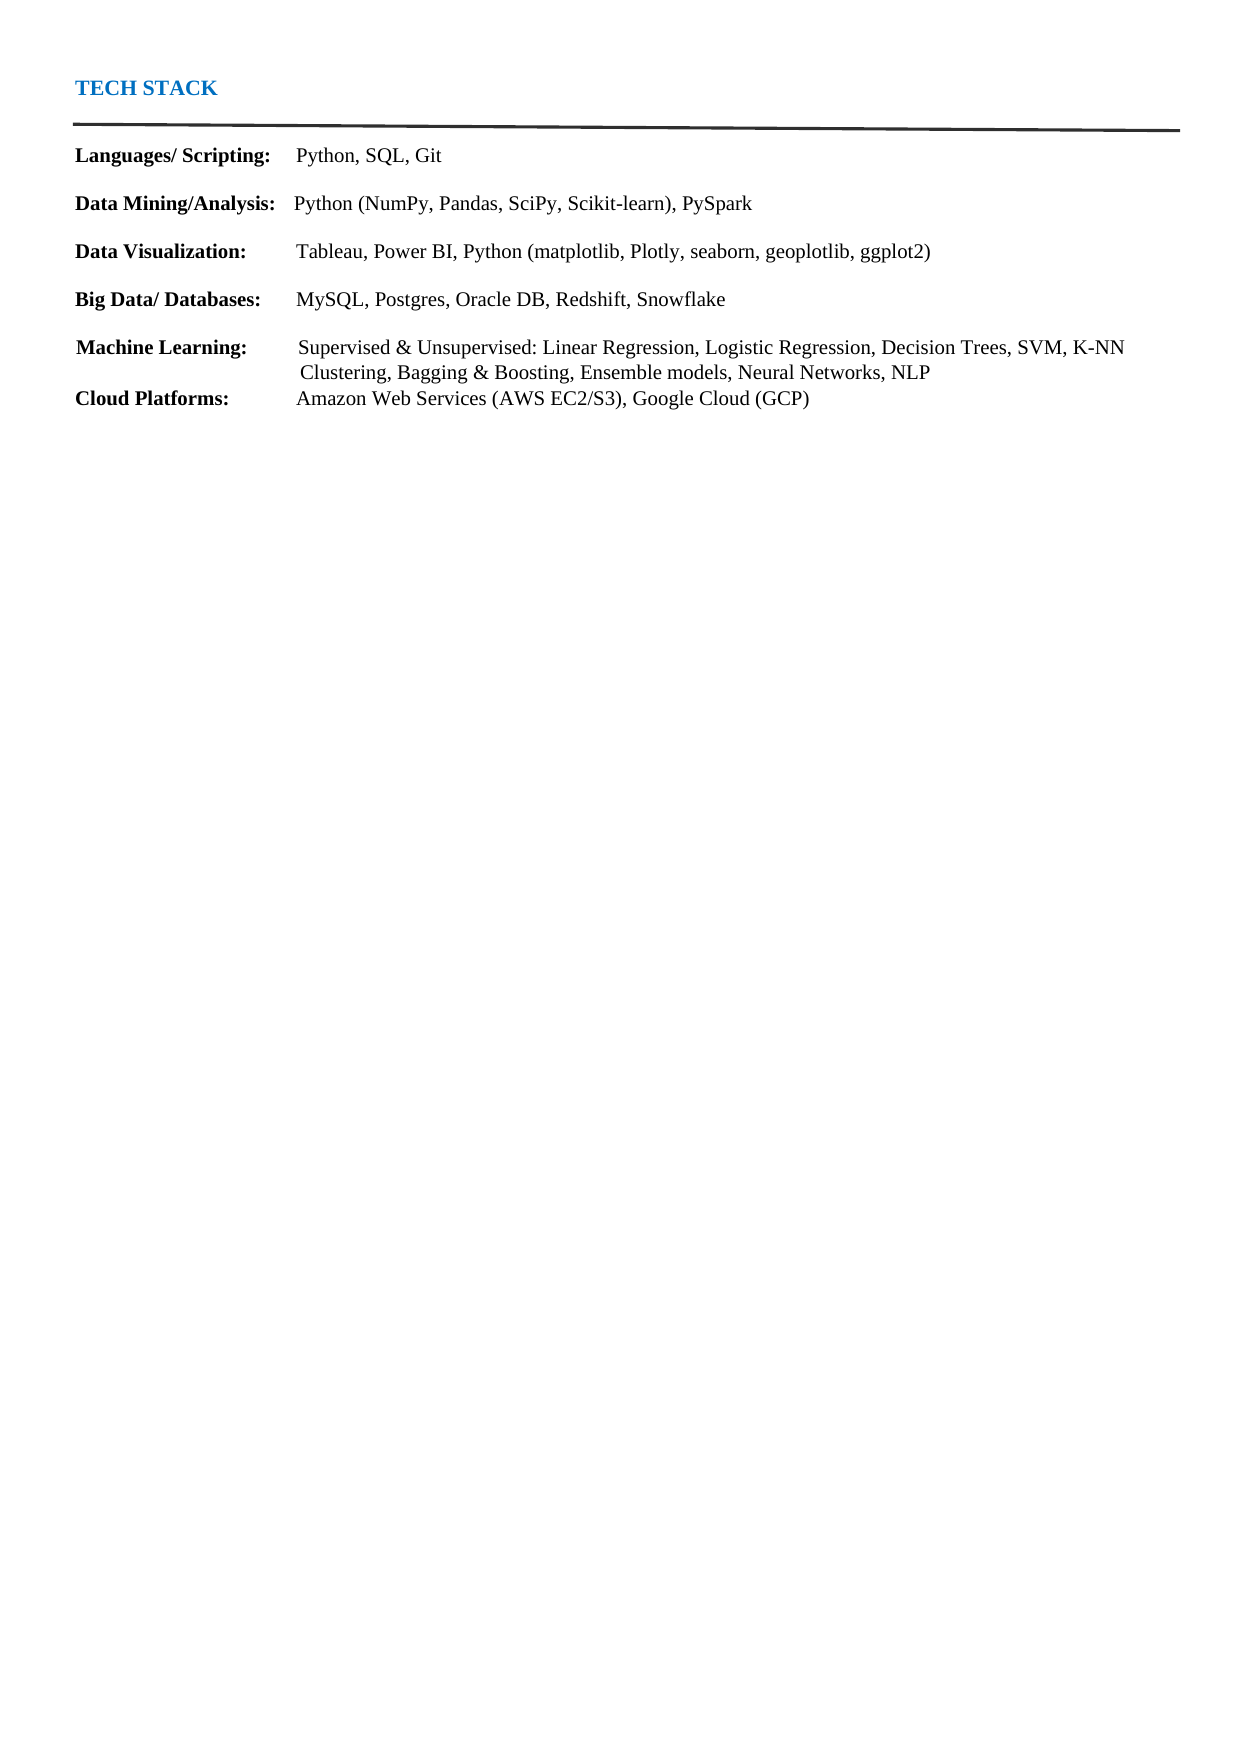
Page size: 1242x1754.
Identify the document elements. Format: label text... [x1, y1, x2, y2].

text Machine Learning: Supervised & Unsupervised: Linear Regression, Logistic Regression, Decision Trees, SVM, K-NN Clustering, Bagging & Boosting, Ensemble models, Neural Networks, NLP [76, 335, 1127, 384]
text Data Visualization: Tableau, Power BI, Python (matplotlib, Plotly, seaborn, geoplotlib, ggplot2) [75, 239, 1167, 263]
text Cloud Platforms: Amazon Web Services (AWS EC2/S3), Google Cloud (GCP) [75, 385, 1167, 409]
text TECH STACK [75, 75, 1167, 100]
text Languages/ Scripting: Python, SQL, Git [75, 142, 1167, 167]
text Data Mining/Analysis: Python (NumPy, Pandas, SciPy, Scikit-learn), PySpark [75, 191, 1167, 215]
text Big Data/ Databases: MySQL, Postgres, Oracle DB, Redshift, Snowflake [75, 287, 1167, 311]
